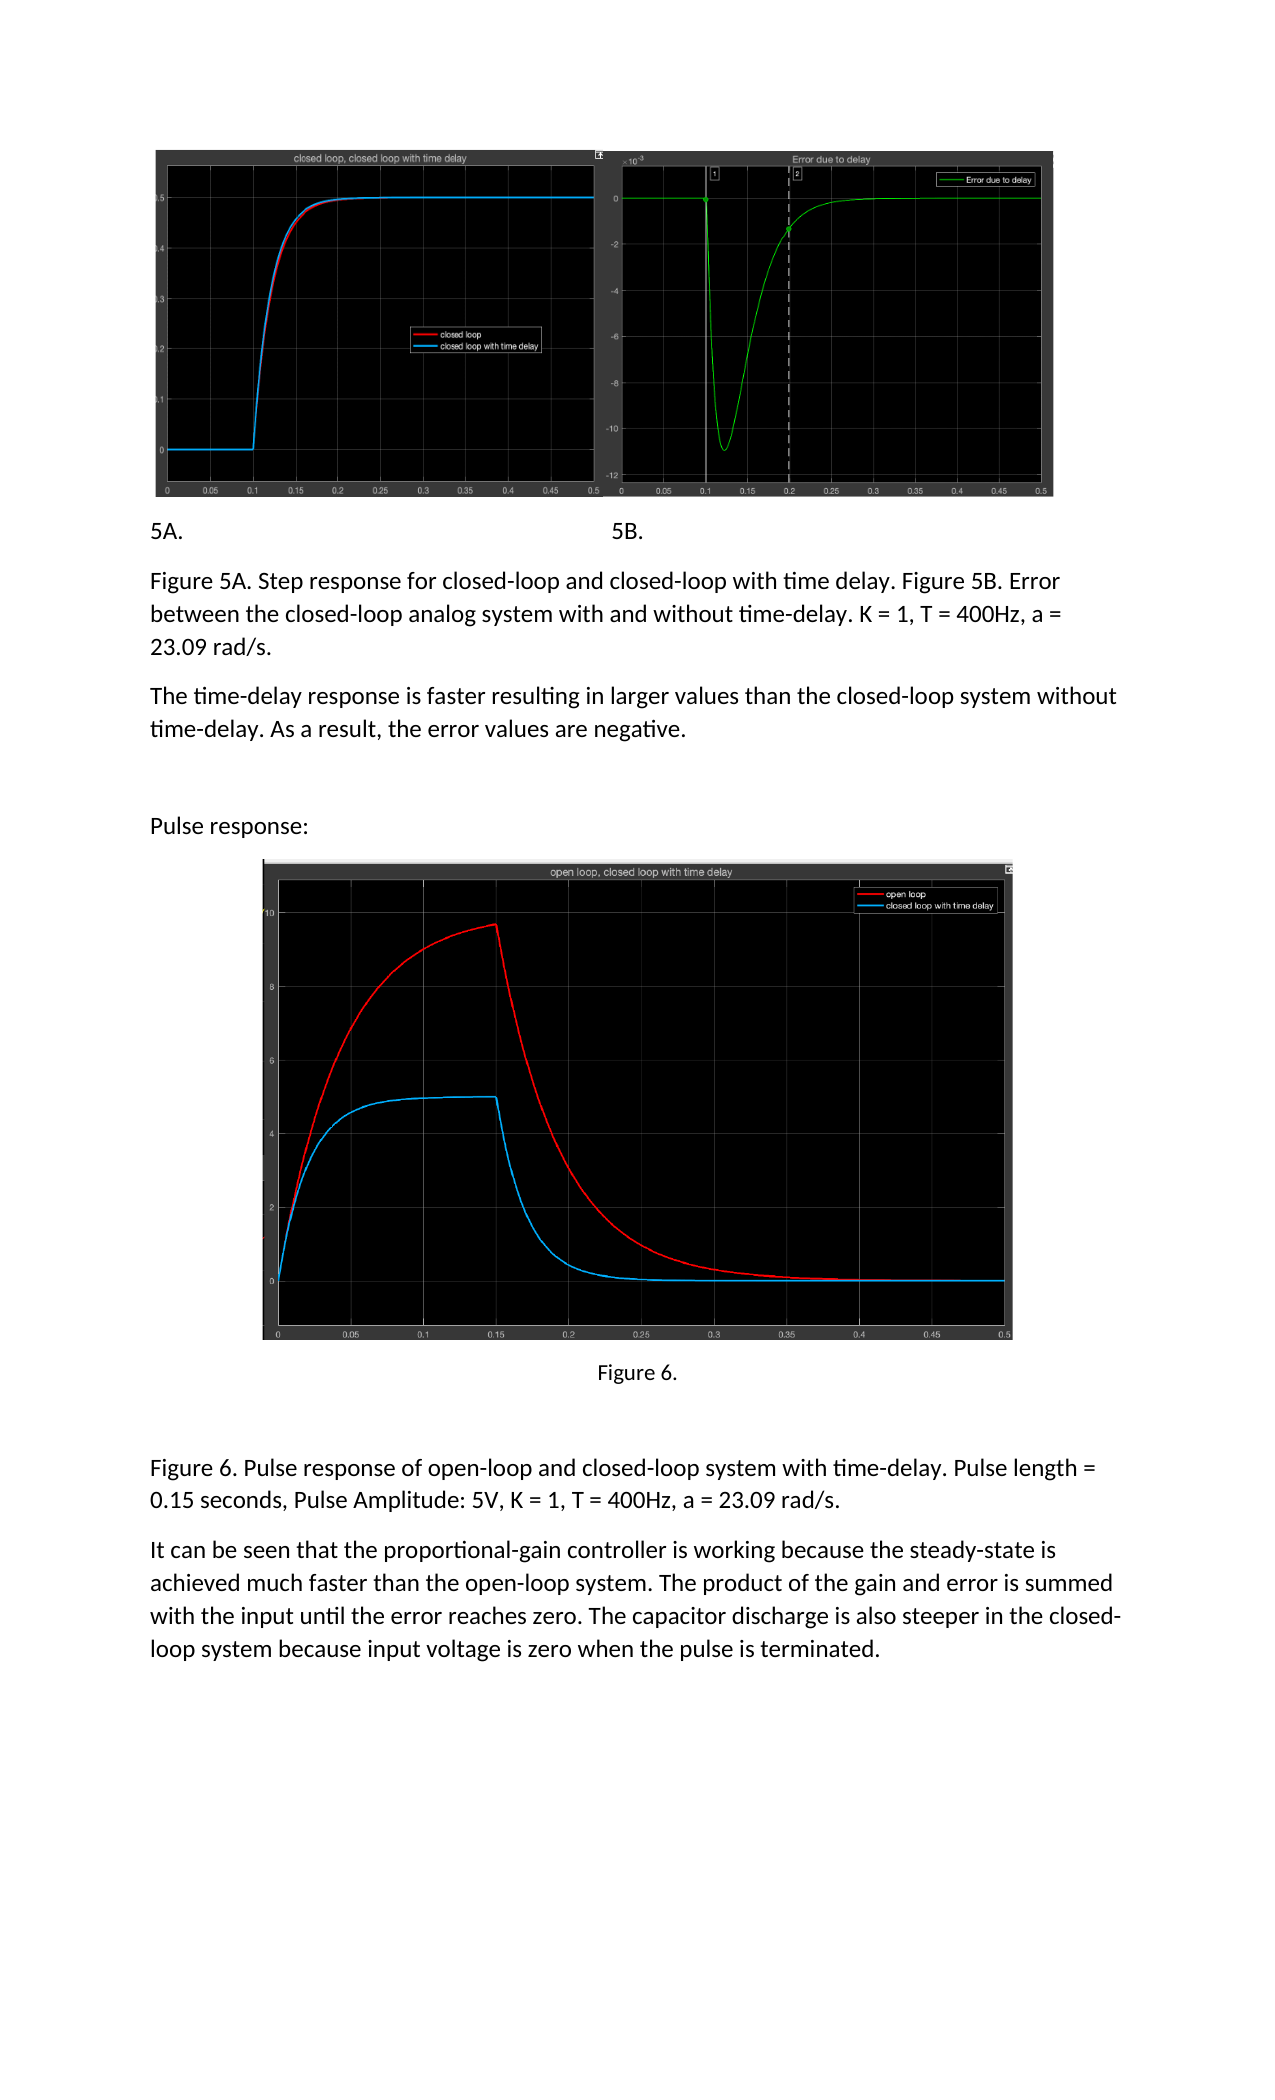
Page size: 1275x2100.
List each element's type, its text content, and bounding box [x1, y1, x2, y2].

text 5A. 5B. [150, 516, 1125, 546]
picture [262, 859, 1013, 1340]
text The time-delay response is faster resulting in larger values than the closed-loop system without time-delay. As a result, the error values are negative. [150, 681, 1125, 744]
text Figure 6. [150, 1358, 1125, 1386]
text Pulse response: [150, 810, 1125, 840]
text Figure 6. Pulse response of open-loop and closed-loop system with time-delay. Pulse length = 0.15 seconds, Pulse Amplitude: 5V, K = 1, T = 400Hz, a = 23.09 rad/s. [150, 1452, 1125, 1515]
picture [155, 149, 1054, 497]
text Figure 5A. Step response for closed-loop and closed-loop with time delay. Figure 5B. Error between the closed-loop analog system with and without time-delay. K = 1, T = 400Hz, a = 23.09 rad/s. [150, 565, 1125, 661]
text It can be seen that the proportional-gain controller is working because the steady-state is achieved much faster than the open-loop system. The product of the gain and error is summed with the input until the error reaches zero. The capacitor discharge is also steeper in the closed-loop system because input voltage is zero when the pulse is terminated. [150, 1534, 1125, 1663]
